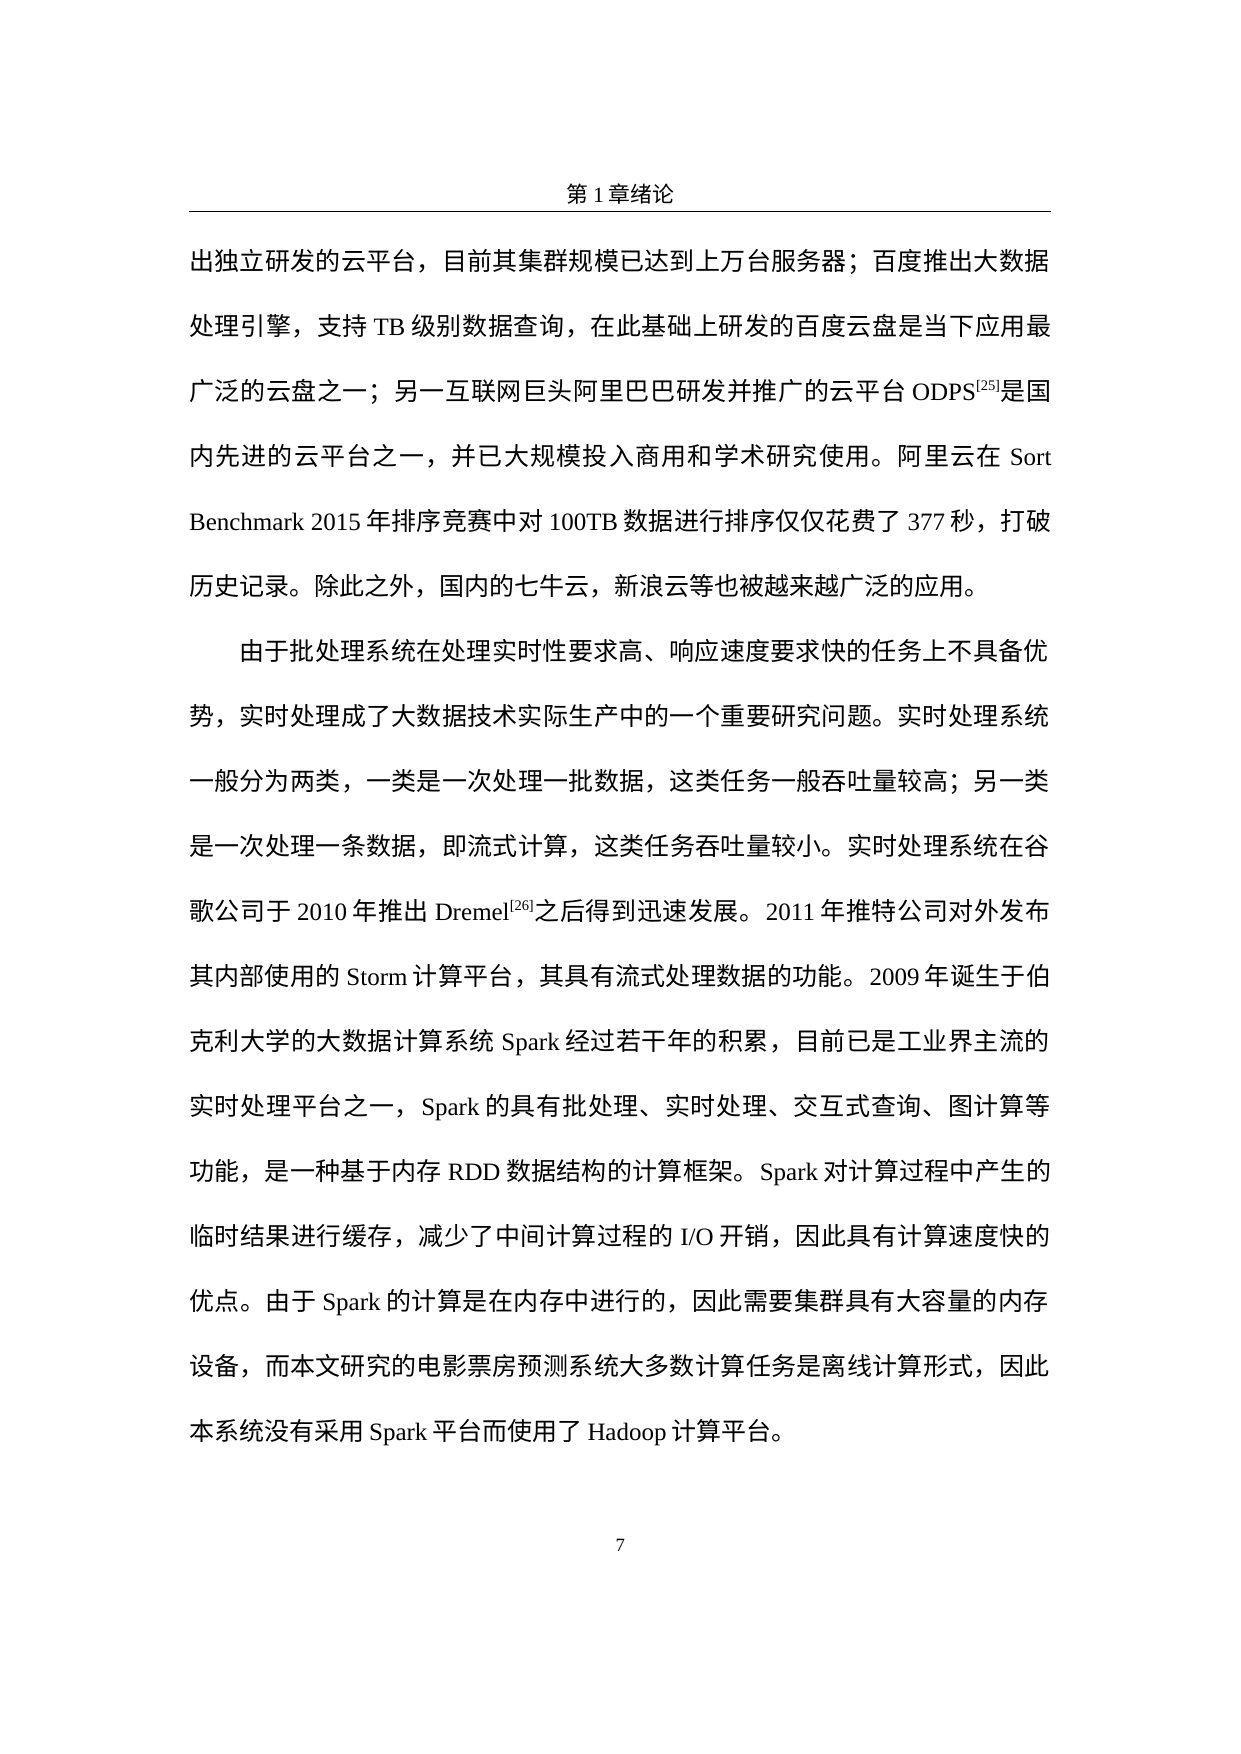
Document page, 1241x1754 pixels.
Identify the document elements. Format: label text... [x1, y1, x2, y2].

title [189, 227, 1051, 617]
title 由于批处理系统在处理实时性要求高、响应速度要求快的任务上不具备优势，实时处理成了大数据技术实际生产中的一个重要研究问题。实时处理系统一般分为两类，一类是一次处理一批数据，这类任务一般吞吐量较高；另一类是一次处理一条数据，即流式计算，这类任务吞吐量较小。实时处理系统在谷歌公司于2010年推出Dremel[26]之后得到迅速发展。2011年推特公司对外发布其内部使用的Storm计算平台，其具有流式处理数据的功能。2009年诞生于伯克利大学的大数据计算系统Spark经过若干年的积累，目前已是工业界主流的实时处理平台之一，Spark的具有批处理、实时处理、交互式查询、图计算等功能，是一种基于内存RDD数据结构的计算框架。Spark对计算过程中产生的临时结果进行缓存，减少了中间计算过程的I/O开销，因此具有计算速度快的优点。由于Spark的计算是在内存中进行的，因此需要集群具有大容量的内存设备，而本文研究的电影票房预测系统大多数计算任务是离线计算形式，因此本系统没有采用Spark平台而使用了Hadoop计算平台。 [189, 617, 1051, 1462]
